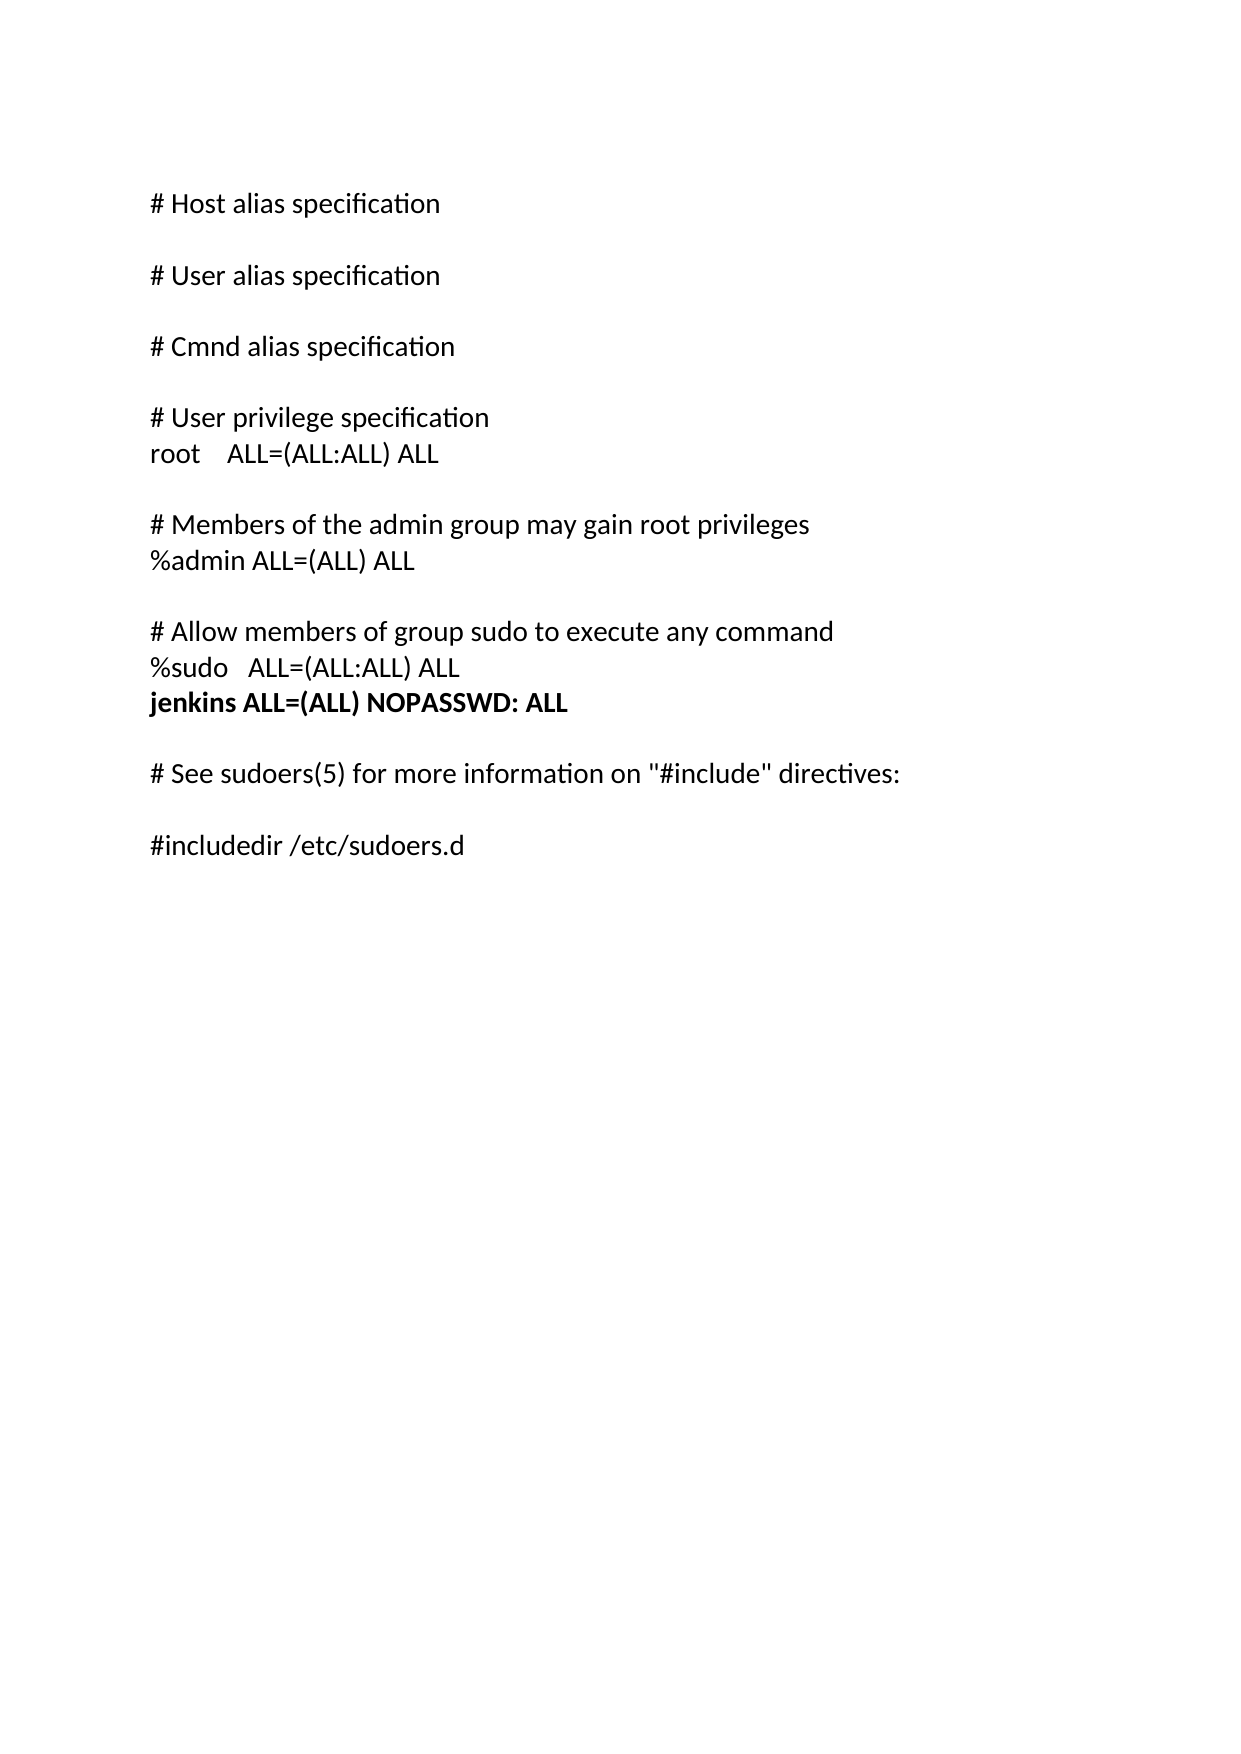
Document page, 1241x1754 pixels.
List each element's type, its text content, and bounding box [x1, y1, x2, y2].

text # Host alias specification [150, 186, 1090, 221]
text #includedir /etc/sudoers.d [150, 827, 1090, 862]
text # See sudoers(5) for more information on "#include" directives: [150, 756, 1090, 791]
text # Members of the admin group may gain root privileges [150, 506, 1090, 542]
text # Cmnd alias specification [150, 328, 1090, 364]
text # Allow members of group sudo to execute any command [150, 613, 1090, 649]
text %admin ALL=(ALL) ALL [150, 542, 1090, 577]
text # User alias specification [150, 257, 1090, 292]
text # User privilege specification [150, 399, 1090, 435]
text jenkins ALL=(ALL) NOPASSWD: ALL [150, 684, 1090, 720]
text %sudo ALL=(ALL:ALL) ALL [150, 649, 1090, 684]
text root ALL=(ALL:ALL) ALL [150, 435, 1090, 471]
